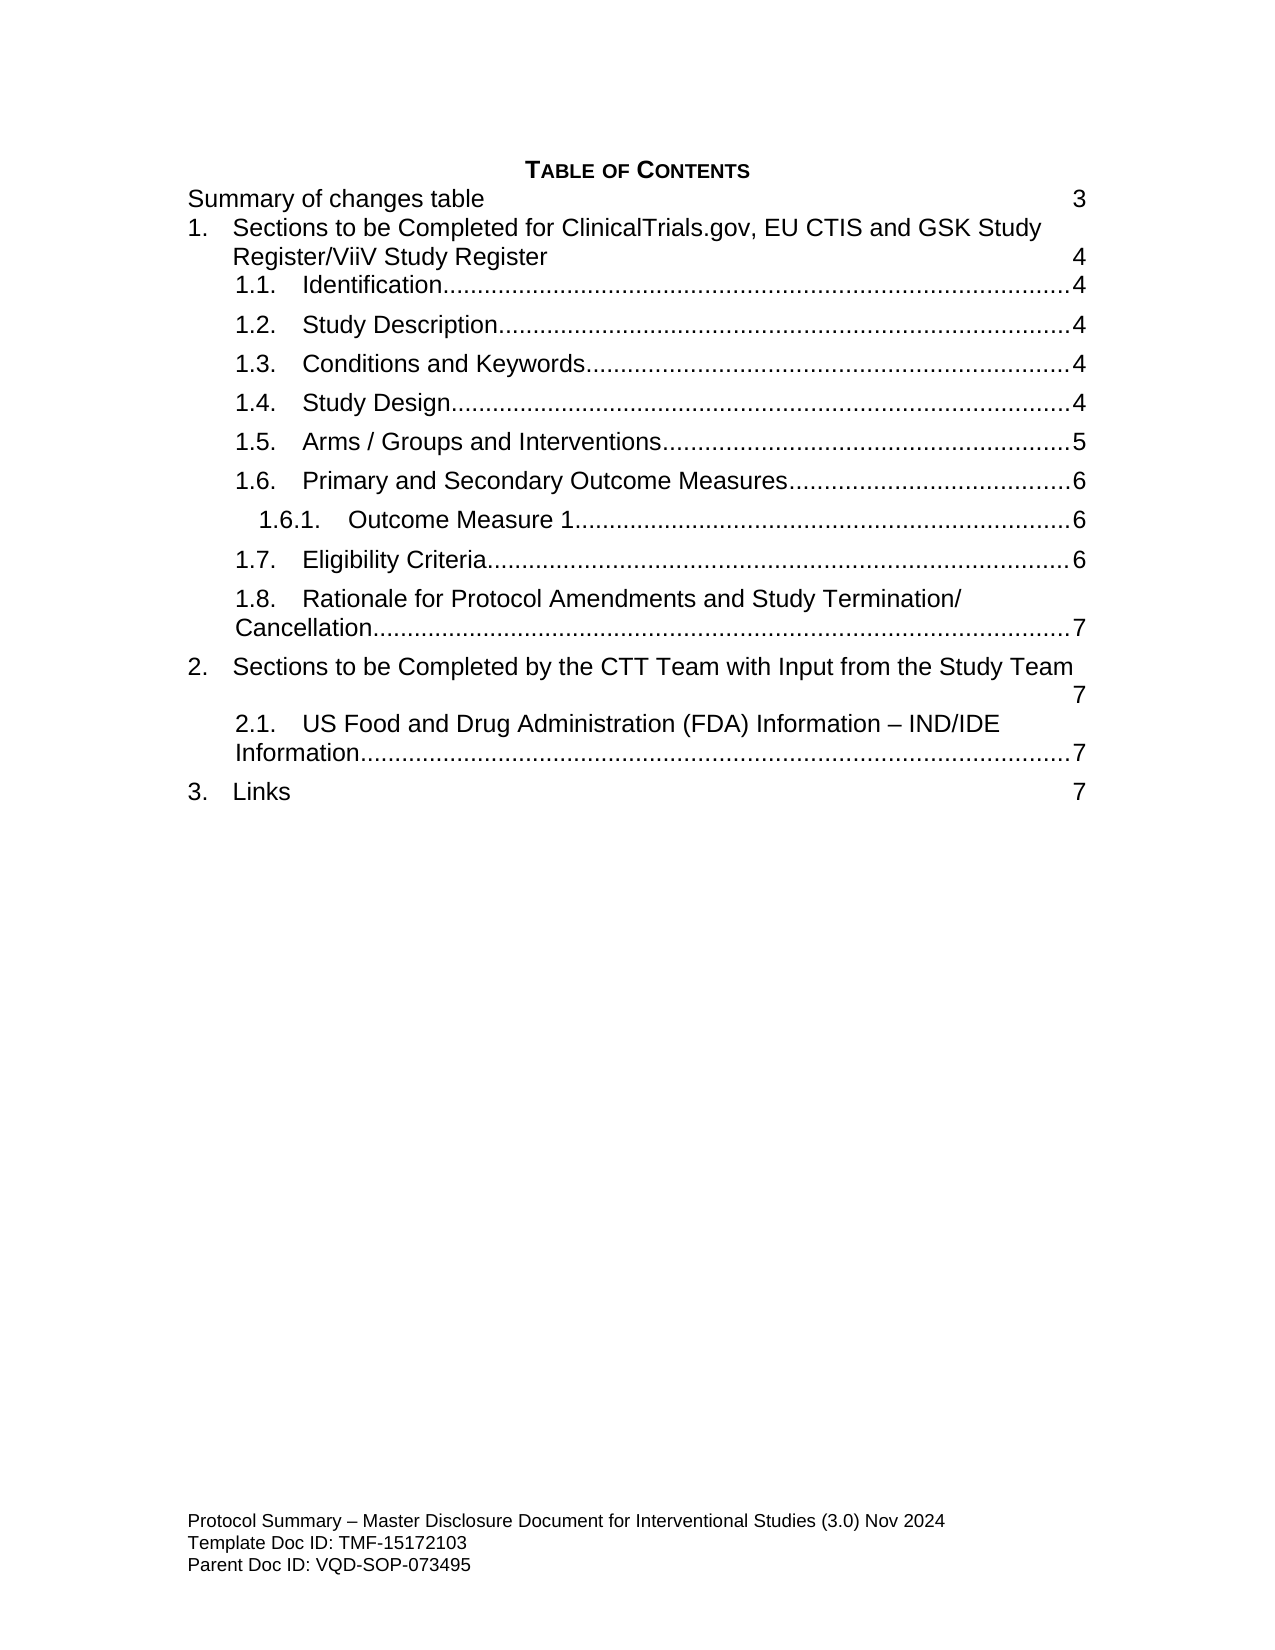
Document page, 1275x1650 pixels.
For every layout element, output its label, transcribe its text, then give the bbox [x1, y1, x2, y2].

text Table of Contents [187, 156, 1087, 184]
